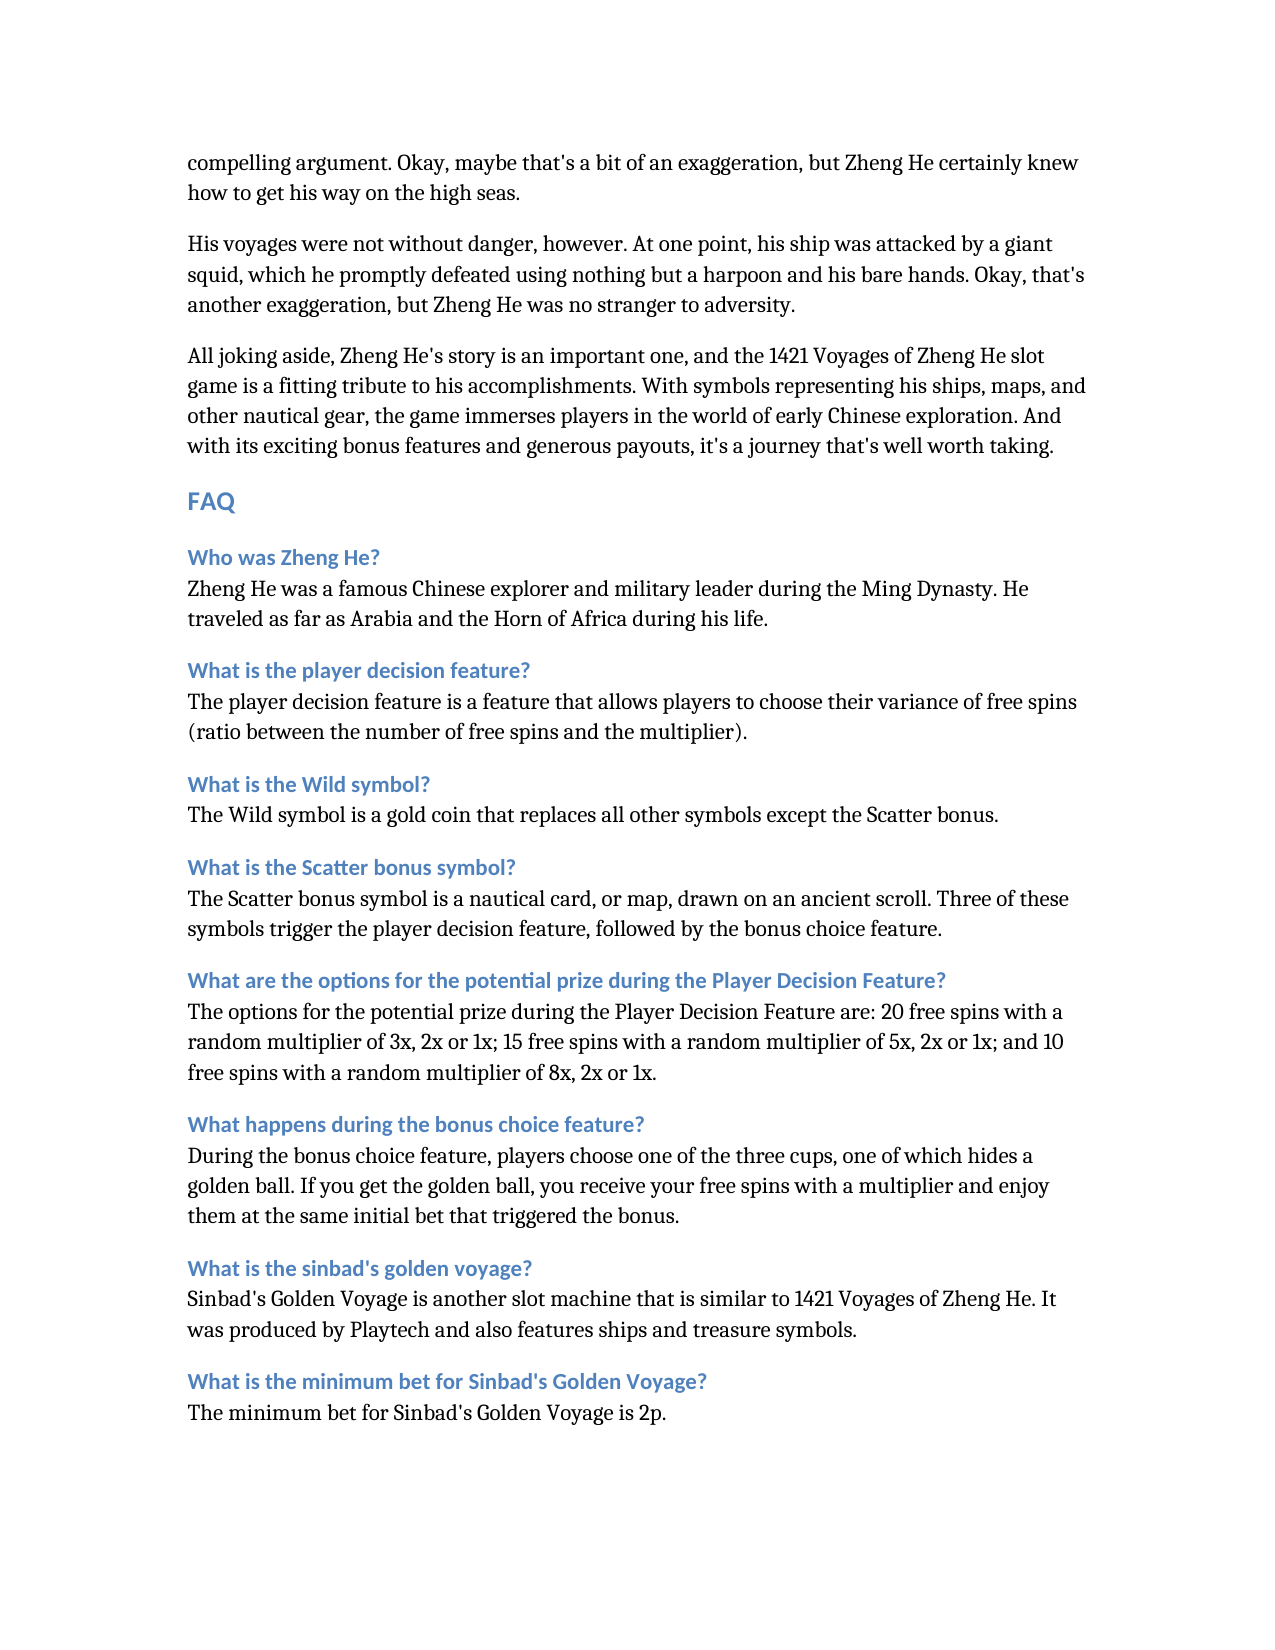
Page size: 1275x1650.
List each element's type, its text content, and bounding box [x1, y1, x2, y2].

text The Wild symbol is a gold coin that replaces all other symbols except the Scatter bonus. [187, 802, 1087, 828]
text The options for the potential prize during the Player Decision Feature are: 20 free spins with a random multiplier of 3x, 2x or 1x; 15 free spins with a random multiplier of 5x, 2x or 1x; and 10 free spins with a random multiplier of 8x, 2x or 1x. [187, 999, 1087, 1086]
subtitle Who was Zheng He? [187, 543, 1087, 571]
subtitle What is the Wild symbol? [187, 770, 1087, 798]
subtitle What is the player decision feature? [187, 657, 1087, 684]
text Sinbad's Golden Voyage is another slot machine that is similar to 1421 Voyages of Zheng He. It was produced by Playtech and also features ships and treasure symbols. [187, 1286, 1087, 1343]
subtitle FAQ [187, 484, 1087, 517]
subtitle What are the options for the potential prize during the Player Decision Feature? [187, 967, 1087, 995]
subtitle What is the minimum bet for Sinbad's Golden Voyage? [187, 1367, 1087, 1395]
text During the bonus choice feature, players choose one of the three cups, one of which hides a golden ball. If you get the golden ball, you receive your free spins with a multiplier and enjoy them at the same initial bet that triggered the bonus. [187, 1142, 1087, 1229]
text The minimum bet for Sinbad's Golden Voyage is 2p. [187, 1399, 1087, 1426]
text All joking aside, Zheng He's story is an important one, and the 1421 Voyages of Zheng He slot game is a fitting tribute to his accomplishments. With symbols representing his ships, maps, and other nautical gear, the game immerses players in the world of early Chinese exploration. And with its exciting bonus features and generous payouts, it's a journey that's well worth taking. [187, 343, 1087, 460]
text The player decision feature is a feature that allows players to choose their variance of free spins (ratio between the number of free spins and the multiplier). [187, 689, 1087, 745]
text The Scatter bonus symbol is a nautical card, or map, drawn on an ancient scroll. Three of these symbols trigger the player decision feature, followed by the bonus choice feature. [187, 885, 1087, 942]
text Zheng He was a famous Chinese explorer and military leader during the Ming Dynasty. He traveled as far as Arabia and the Horn of Africa during his life. [187, 575, 1087, 632]
subtitle What is the sinbad's golden voyage? [187, 1254, 1087, 1282]
subtitle What happens during the bonus choice feature? [187, 1110, 1087, 1138]
text His voyages were not without danger, however. At one point, his ship was attacked by a giant squid, which he promptly defeated using nothing but a harpoon and his bare hands. Okay, that's another exaggeration, but Zheng He was no stranger to adversity. [187, 231, 1087, 318]
subtitle What is the Scatter bonus symbol? [187, 853, 1087, 881]
